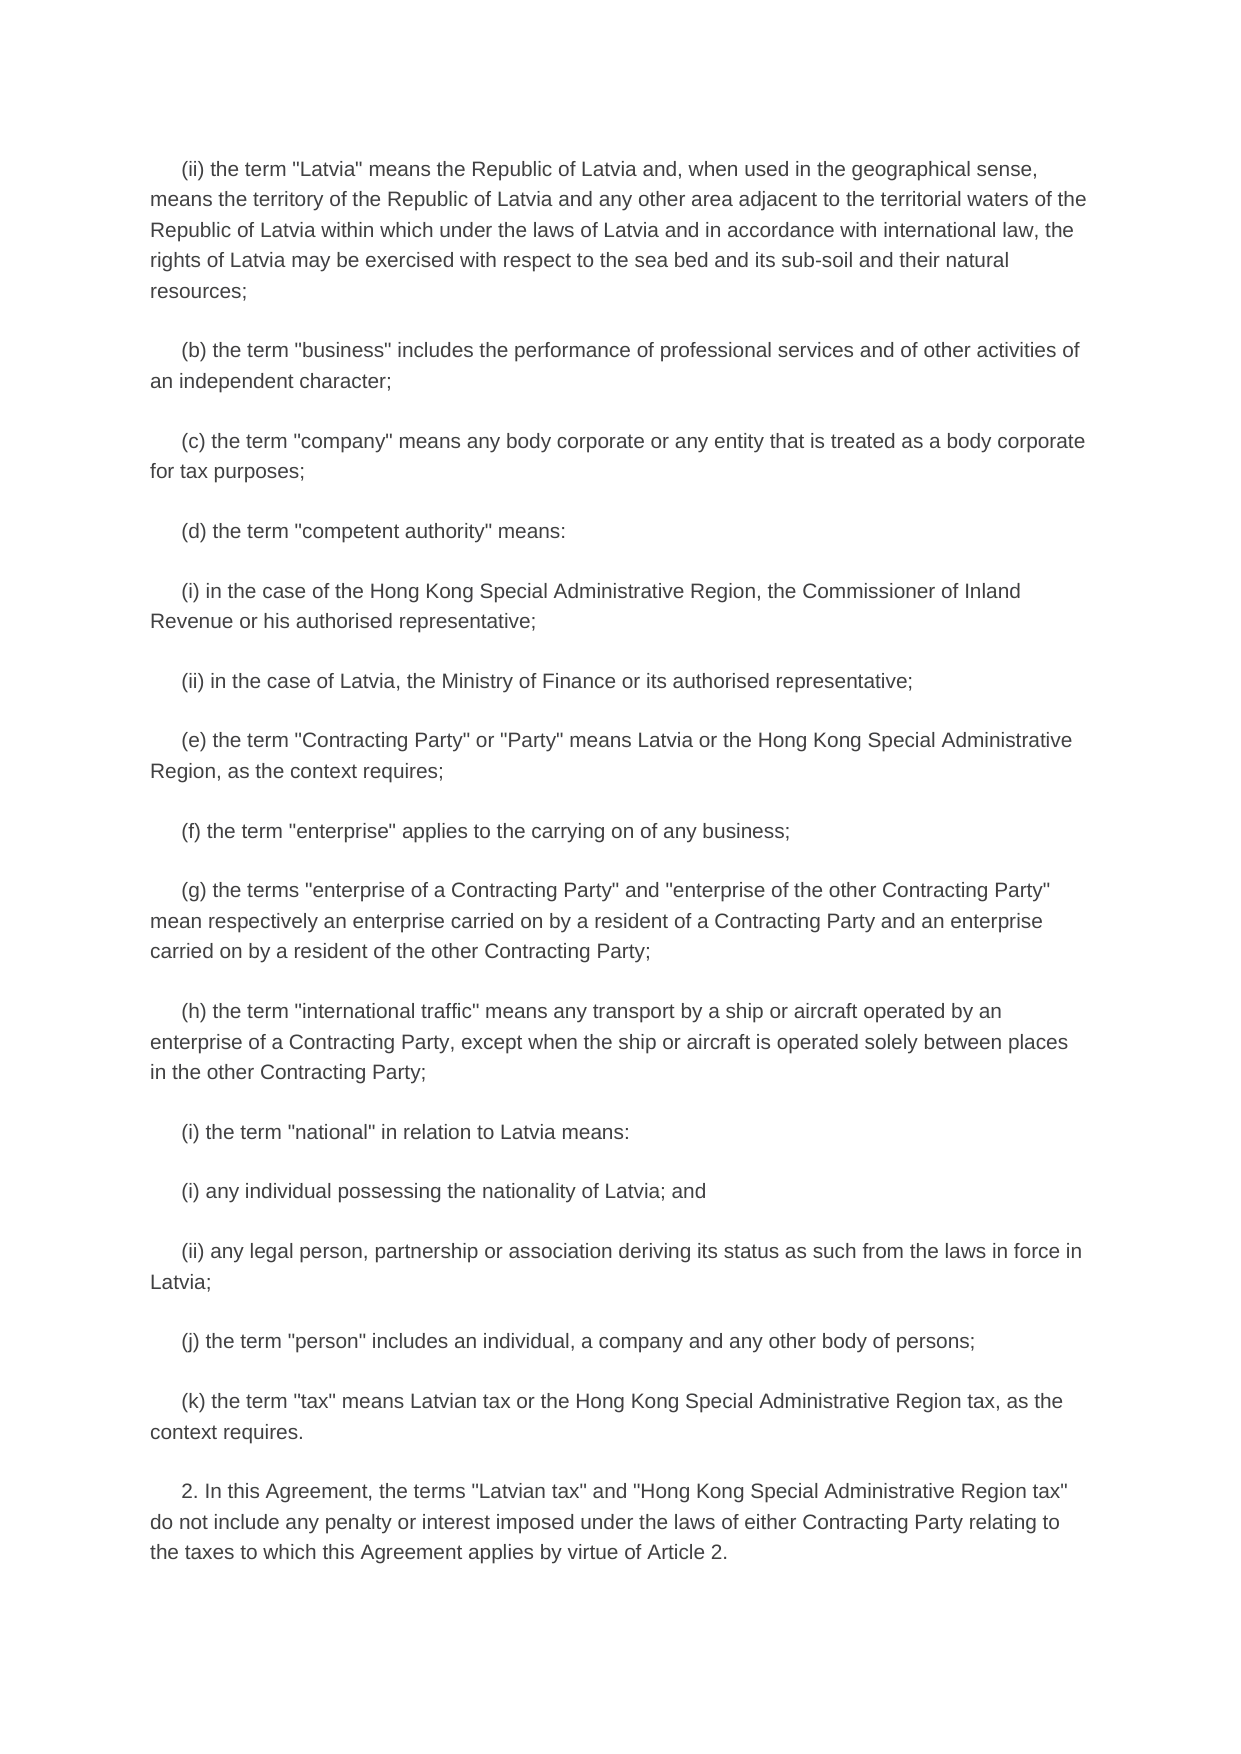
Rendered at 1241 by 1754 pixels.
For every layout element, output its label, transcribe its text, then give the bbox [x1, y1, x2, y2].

text (h) the term "international traffic" means any transport by a ship or aircraft operated by an enterprise of a Contracting Party, except when the ship or aircraft is operated solely between places in the other Contracting Party; [150, 992, 1090, 1084]
text (ii) any legal person, partnership or association deriving its status as such from the laws in force in Latvia; [150, 1232, 1090, 1293]
text (g) the terms "enterprise of a Contracting Party" and "enterprise of the other Contracting Party" mean respectively an enterprise carried on by a resident of a Contracting Party and an enterprise carried on by a resident of the other Contracting Party; [150, 872, 1090, 963]
text (c) the term "company" means any body corporate or any entity that is treated as a body corporate for tax purposes; [150, 422, 1090, 483]
text (ii) the term "Latvia" means the Republic of Latvia and, when used in the geographical sense, means the territory of the Republic of Latvia and any other area adjacent to the territorial waters of the Republic of Latvia within which under the laws of Latvia and in accordance with international law, the rights of Latvia may be exercised with respect to the sea bed and its sub-soil and their natural resources; [150, 150, 1090, 303]
text (f) the term "enterprise" applies to the carrying on of any business; [150, 812, 1090, 842]
text (b) the term "business" includes the performance of professional services and of other activities of an independent character; [150, 332, 1090, 393]
text 2. In this Agreement, the terms "Latvian tax" and "Hong Kong Special Administrative Region tax" do not include any penalty or interest imposed under the laws of either Contracting Party relating to the taxes to which this Agreement applies by virtue of Article 2. [150, 1473, 1090, 1564]
text (i) the term "national" in relation to Latvia means: [150, 1113, 1090, 1144]
text (j) the term "person" includes an individual, a company and any other body of persons; [150, 1323, 1090, 1353]
text (ii) in the case of Latvia, the Ministry of Finance or its authorised representative; [150, 662, 1090, 693]
text (k) the term "tax" means Latvian tax or the Hong Kong Special Administrative Region tax, as the context requires. [150, 1382, 1090, 1443]
text (e) the term "Contracting Party" or "Party" means Latvia or the Hong Kong Special Administrative Region, as the context requires; [150, 722, 1090, 783]
text (i) any individual possessing the nationality of Latvia; and [150, 1173, 1090, 1203]
text (i) in the case of the Hong Kong Special Administrative Region, the Commissioner of Inland Revenue or his authorised representative; [150, 572, 1090, 633]
text (d) the term "competent authority" means: [150, 512, 1090, 543]
